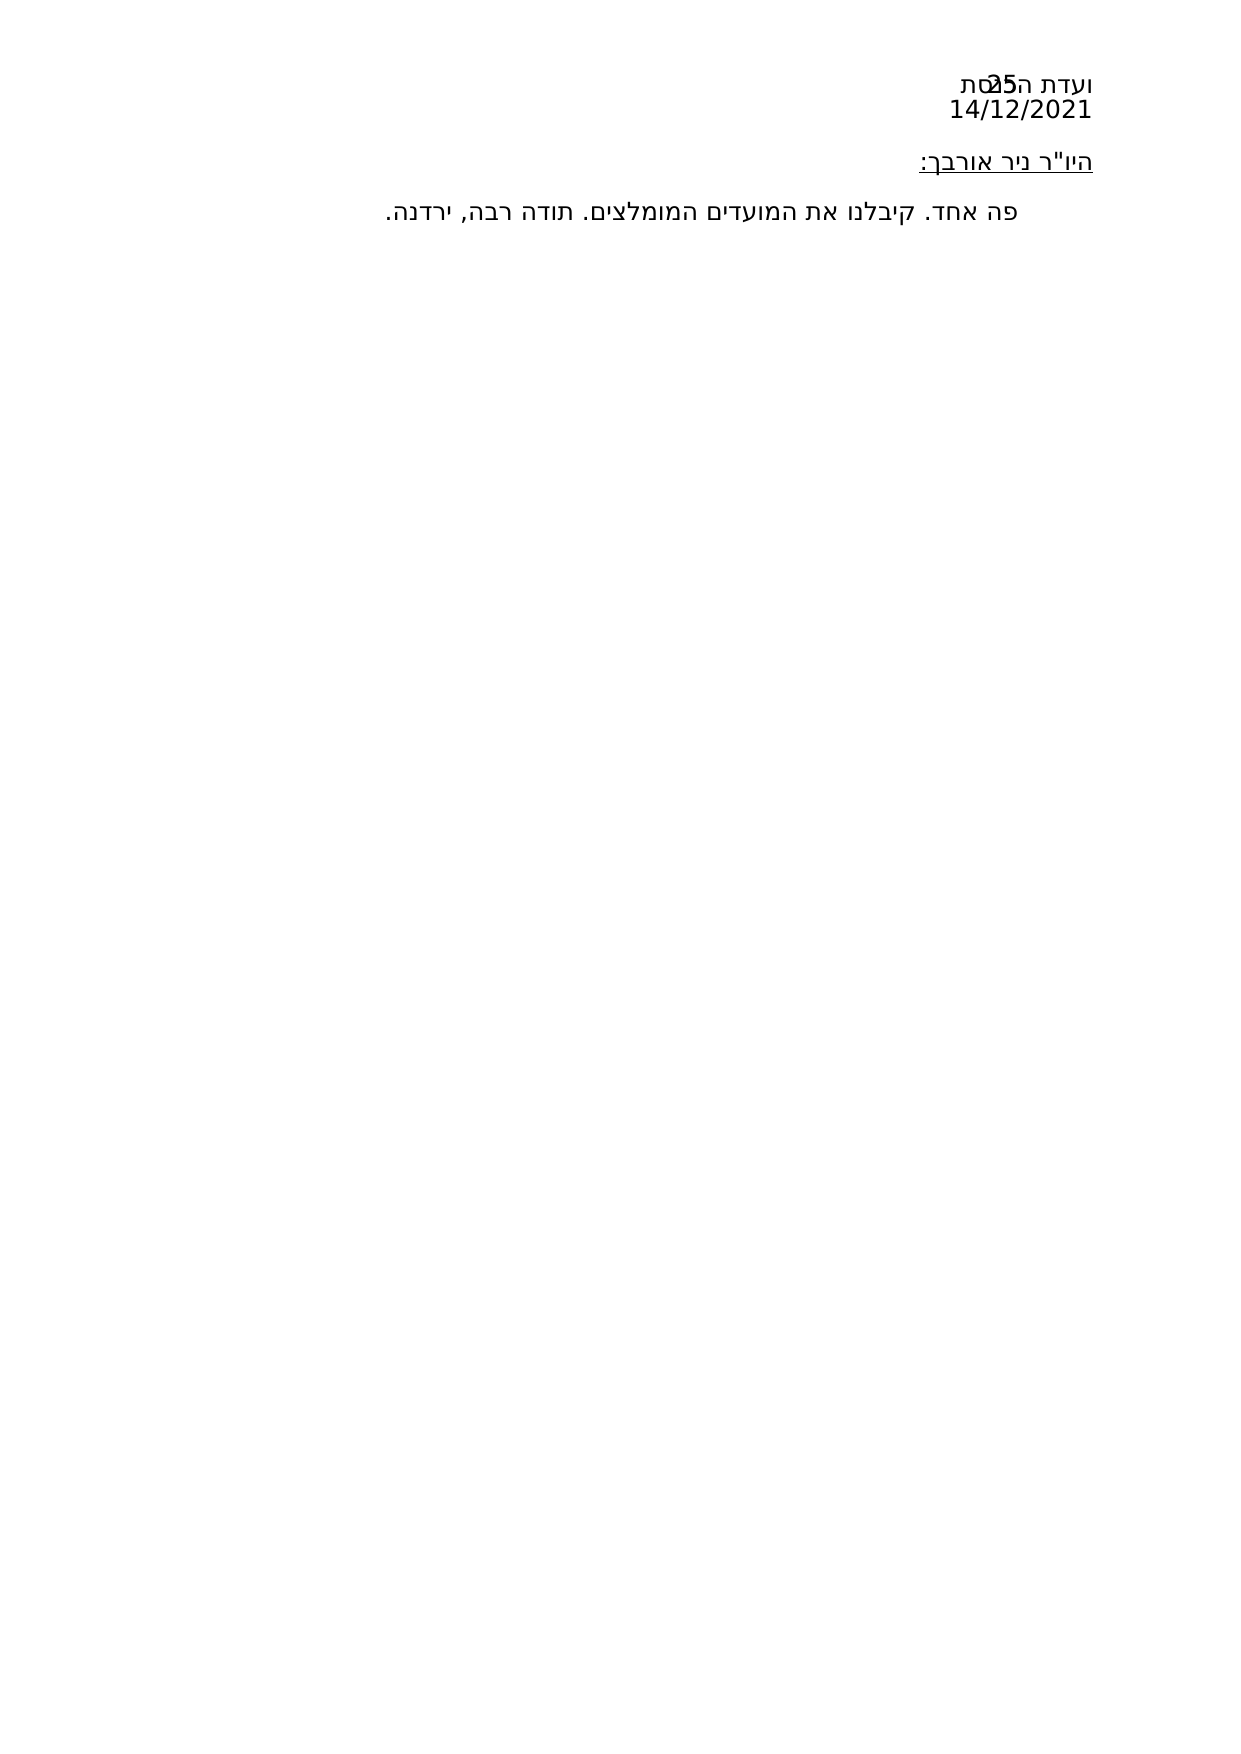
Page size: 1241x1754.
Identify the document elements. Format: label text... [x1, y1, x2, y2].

text פה אחד. קיבלנו את המועדים המומלצים. תודה רבה, ירדנה. [147, 200, 1093, 225]
text << יור >> היו"ר ניר אורבך: << יור >> [147, 150, 1093, 175]
